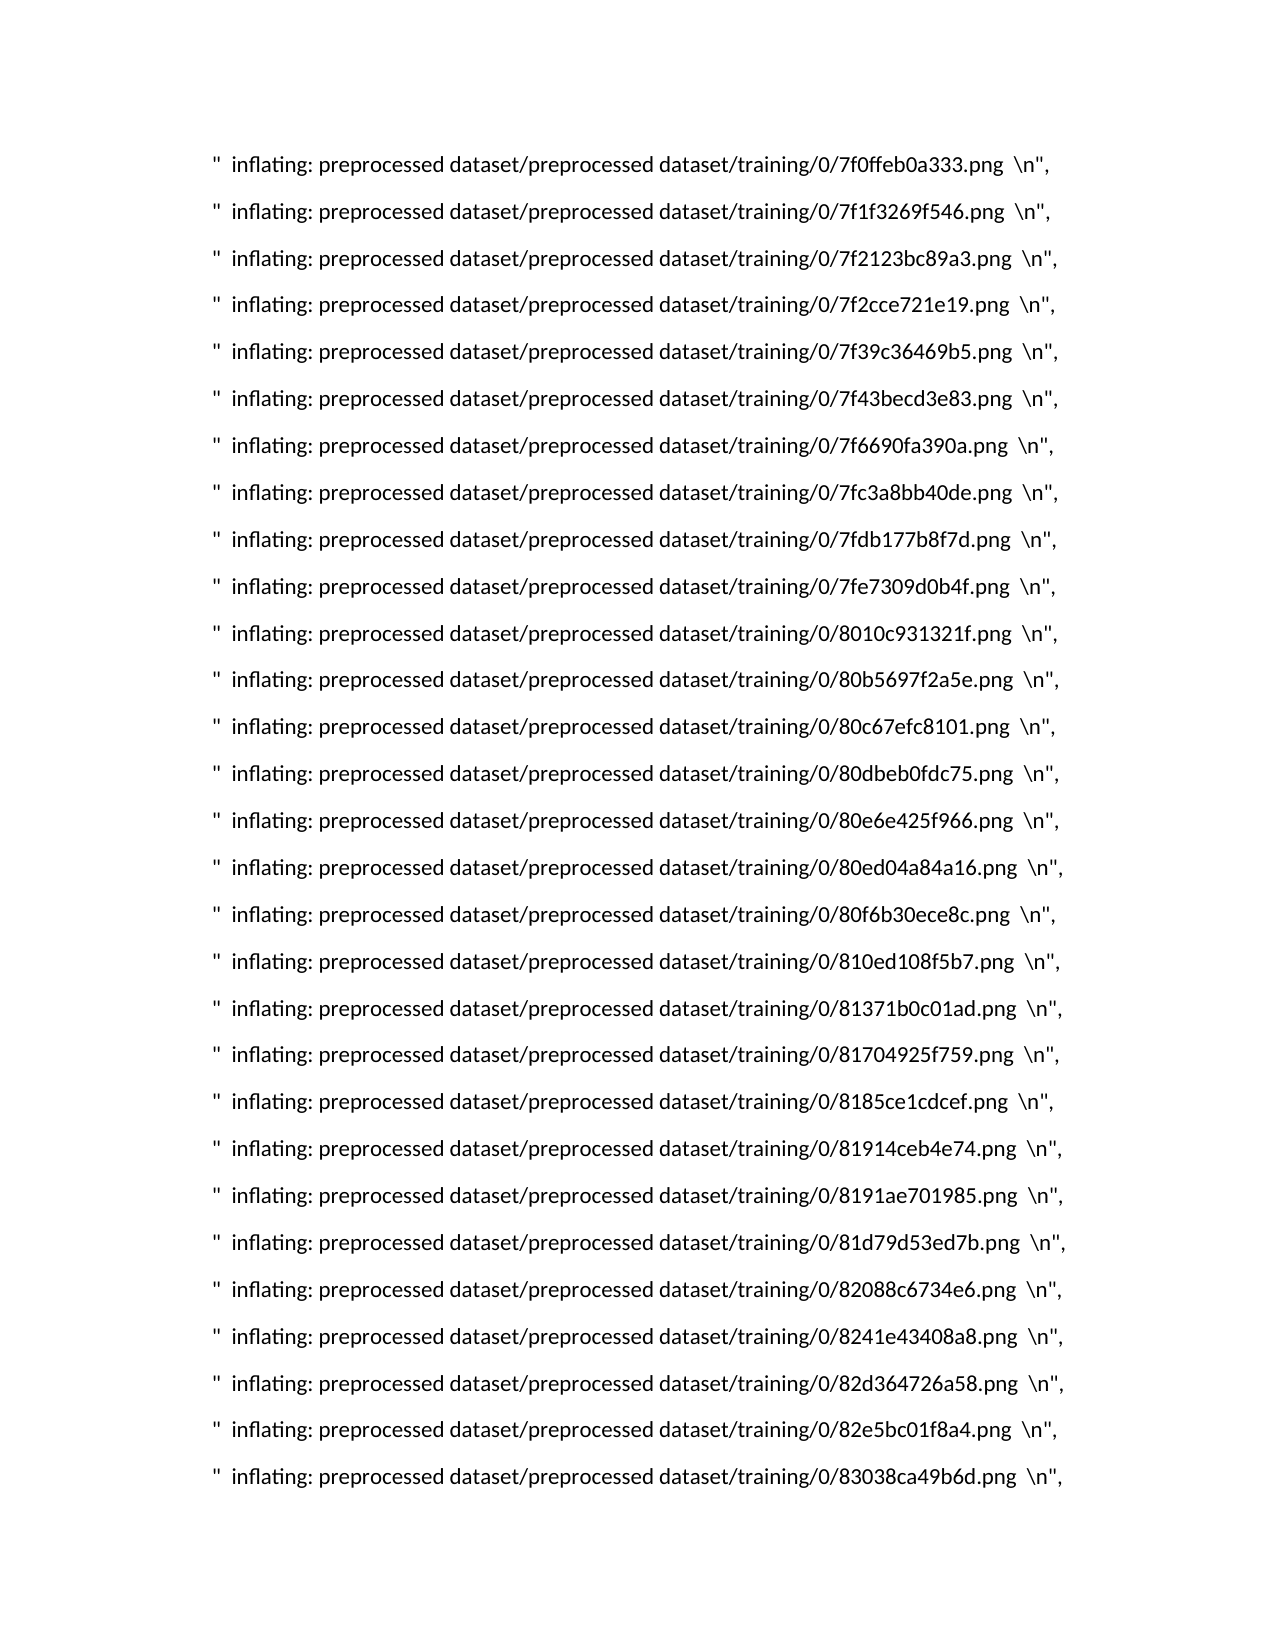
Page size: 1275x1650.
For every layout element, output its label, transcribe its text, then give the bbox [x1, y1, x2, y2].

text " inflating: preprocessed dataset/preprocessed dataset/training/0/80e6e425f966.png \n", [150, 806, 1125, 834]
text " inflating: preprocessed dataset/preprocessed dataset/training/0/7f0ffeb0a333.png \n", [150, 150, 1125, 178]
text " inflating: preprocessed dataset/preprocessed dataset/training/0/8241e43408a8.png \n", [150, 1322, 1125, 1350]
text " inflating: preprocessed dataset/preprocessed dataset/training/0/81704925f759.png \n", [150, 1041, 1125, 1069]
text " inflating: preprocessed dataset/preprocessed dataset/training/0/8185ce1cdcef.png \n", [150, 1087, 1125, 1116]
text " inflating: preprocessed dataset/preprocessed dataset/training/0/7fe7309d0b4f.png \n", [150, 572, 1125, 600]
text " inflating: preprocessed dataset/preprocessed dataset/training/0/80c67efc8101.png \n", [150, 712, 1125, 741]
text " inflating: preprocessed dataset/preprocessed dataset/training/0/810ed108f5b7.png \n", [150, 947, 1125, 975]
text " inflating: preprocessed dataset/preprocessed dataset/training/0/7f2cce721e19.png \n", [150, 291, 1125, 319]
text " inflating: preprocessed dataset/preprocessed dataset/training/0/81371b0c01ad.png \n", [150, 994, 1125, 1022]
text " inflating: preprocessed dataset/preprocessed dataset/training/0/82d364726a58.png \n", [150, 1369, 1125, 1397]
text " inflating: preprocessed dataset/preprocessed dataset/training/0/8191ae701985.png \n", [150, 1181, 1125, 1209]
text " inflating: preprocessed dataset/preprocessed dataset/training/0/83038ca49b6d.png \n", [150, 1462, 1125, 1491]
text " inflating: preprocessed dataset/preprocessed dataset/training/0/81914ceb4e74.png \n", [150, 1134, 1125, 1162]
text " inflating: preprocessed dataset/preprocessed dataset/training/0/81d79d53ed7b.png \n", [150, 1228, 1125, 1256]
text " inflating: preprocessed dataset/preprocessed dataset/training/0/82088c6734e6.png \n", [150, 1275, 1125, 1303]
text " inflating: preprocessed dataset/preprocessed dataset/training/0/80dbeb0fdc75.png \n", [150, 759, 1125, 787]
text " inflating: preprocessed dataset/preprocessed dataset/training/0/7fc3a8bb40de.png \n", [150, 478, 1125, 506]
text " inflating: preprocessed dataset/preprocessed dataset/training/0/7f2123bc89a3.png \n", [150, 244, 1125, 272]
text " inflating: preprocessed dataset/preprocessed dataset/training/0/82e5bc01f8a4.png \n", [150, 1416, 1125, 1444]
text " inflating: preprocessed dataset/preprocessed dataset/training/0/80b5697f2a5e.png \n", [150, 666, 1125, 694]
text " inflating: preprocessed dataset/preprocessed dataset/training/0/7f39c36469b5.png \n", [150, 337, 1125, 366]
text " inflating: preprocessed dataset/preprocessed dataset/training/0/80ed04a84a16.png \n", [150, 853, 1125, 881]
text " inflating: preprocessed dataset/preprocessed dataset/training/0/80f6b30ece8c.png \n", [150, 900, 1125, 928]
text " inflating: preprocessed dataset/preprocessed dataset/training/0/7f1f3269f546.png \n", [150, 197, 1125, 225]
text " inflating: preprocessed dataset/preprocessed dataset/training/0/8010c931321f.png \n", [150, 619, 1125, 647]
text " inflating: preprocessed dataset/preprocessed dataset/training/0/7f43becd3e83.png \n", [150, 384, 1125, 412]
text " inflating: preprocessed dataset/preprocessed dataset/training/0/7fdb177b8f7d.png \n", [150, 525, 1125, 553]
text " inflating: preprocessed dataset/preprocessed dataset/training/0/7f6690fa390a.png \n", [150, 431, 1125, 459]
